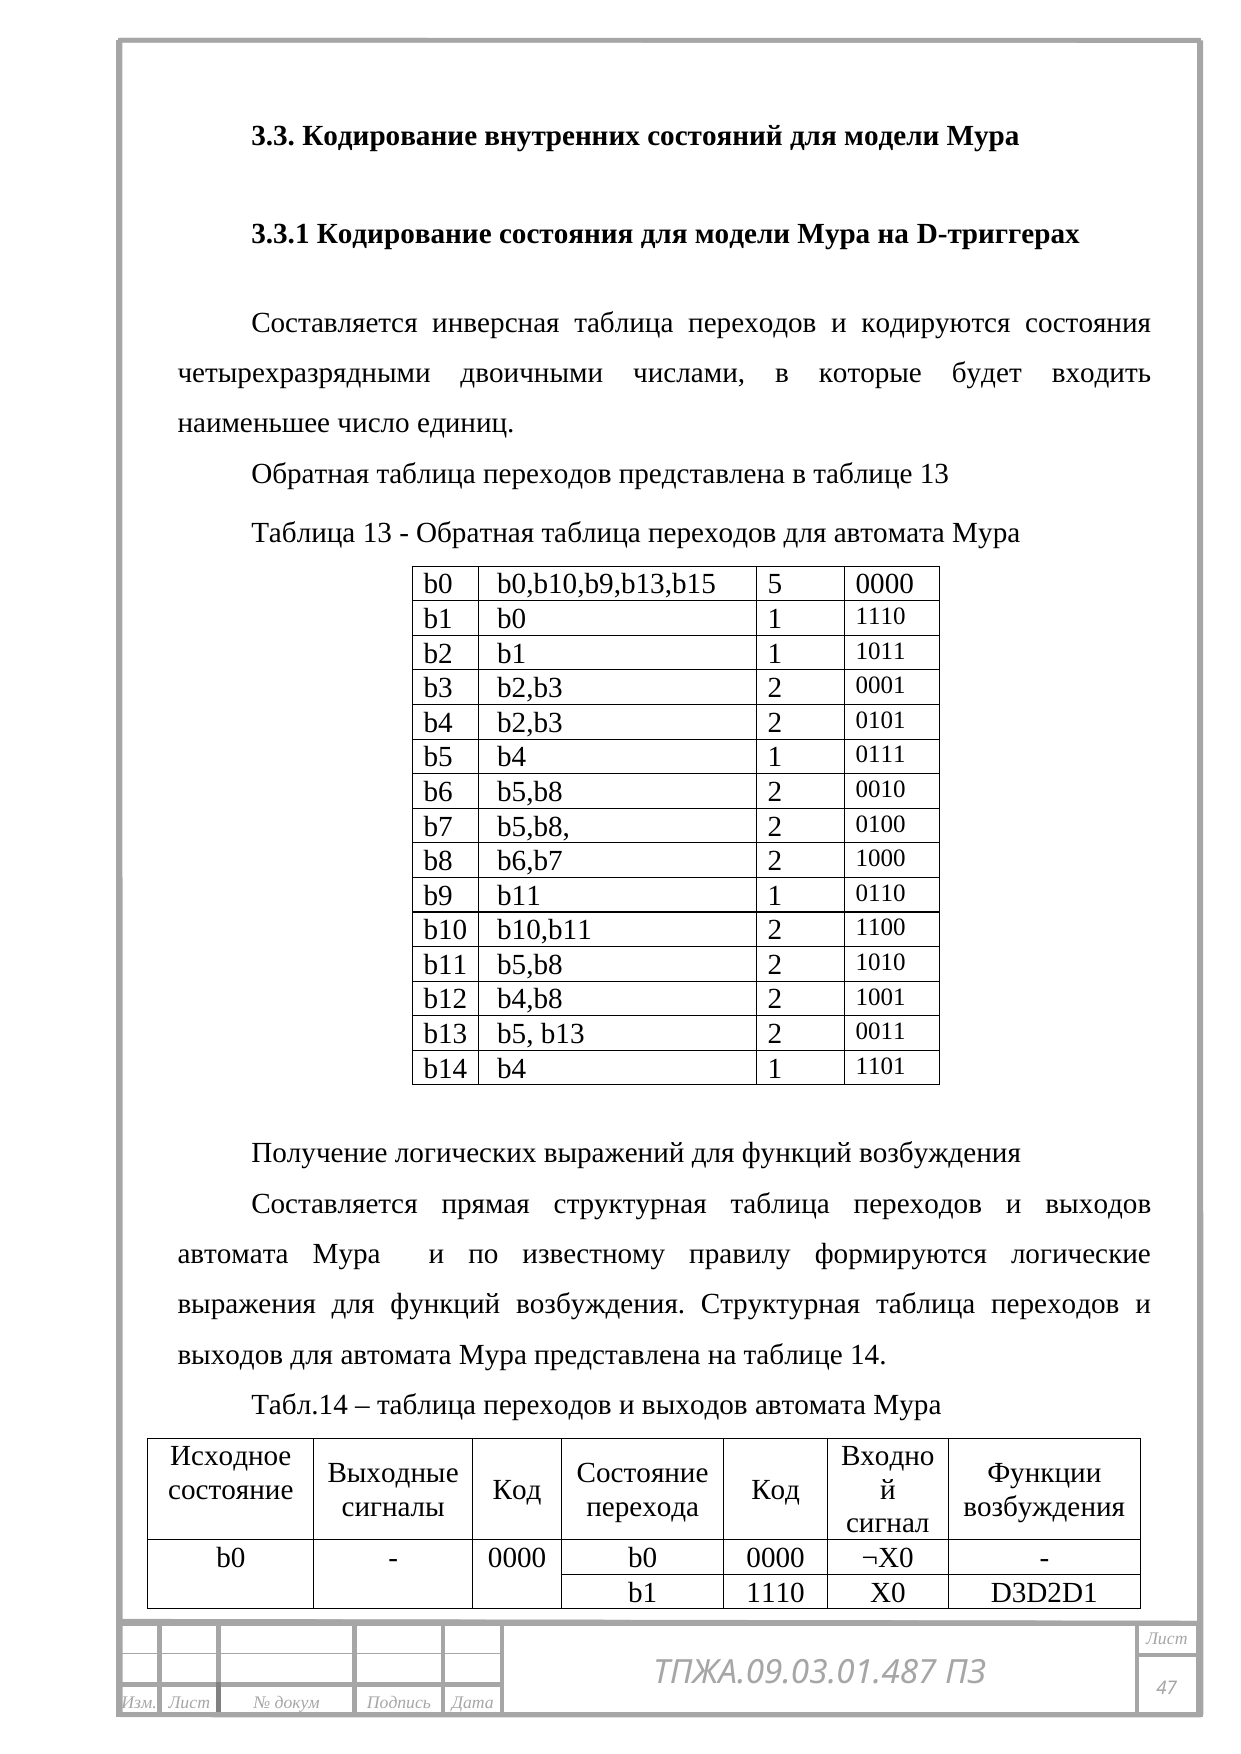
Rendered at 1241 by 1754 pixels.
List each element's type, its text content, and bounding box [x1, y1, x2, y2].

table_cell 1 [757, 740, 844, 773]
table_cell 2 [757, 705, 844, 738]
table_cell 2 [757, 913, 844, 946]
table_header Код [724, 1439, 827, 1539]
text Получение логических выражений для функций возбуждения [177, 1136, 1152, 1169]
table_cell b5,b8 [479, 947, 756, 981]
table_cell b9 [413, 878, 478, 911]
table_cell 1010 [845, 947, 939, 981]
table_cell 1 [757, 878, 844, 911]
table_cell b5, b13 [479, 1016, 756, 1050]
table_cell b0 [562, 1540, 723, 1574]
table_cell 0101 [845, 705, 939, 738]
table_cell 1011 [845, 636, 939, 669]
table_cell 1000 [845, 843, 939, 877]
table_cell 1110 [724, 1575, 827, 1608]
table_cell b0 [479, 601, 756, 635]
table_cell 0001 [845, 670, 939, 704]
table_cell 0110 [845, 878, 939, 911]
table_cell 1100 [845, 913, 939, 946]
table_cell b13 [413, 1016, 478, 1050]
table_cell b1 [479, 636, 756, 669]
table_cell 2 [757, 1016, 844, 1050]
table_cell 0010 [845, 774, 939, 808]
table_cell b4 [479, 1051, 756, 1084]
table_header b0,b10,b9,b13,b15 [479, 567, 756, 600]
table_cell X0 [828, 1575, 948, 1608]
table_cell 0000 [473, 1540, 561, 1608]
table_cell b4 [413, 705, 478, 738]
table_header Входной сигнал [828, 1439, 948, 1539]
table_cell b5 [413, 740, 478, 773]
table_cell b6 [413, 774, 478, 808]
table_cell 0111 [845, 740, 939, 773]
table_cell b2,b3 [479, 670, 756, 704]
table_cell b10,b11 [479, 913, 756, 946]
table_header 0000 [845, 567, 939, 600]
table_cell 1 [757, 601, 844, 635]
table_cell 2 [757, 774, 844, 808]
table_header Состояние перехода [562, 1439, 723, 1539]
subtitle 3.3.1 Кодирование состояния для модели Мура на D-триггерах [177, 216, 1152, 249]
table_cell b1 [562, 1575, 723, 1608]
table_cell b0 [148, 1540, 313, 1608]
table_cell 1 [757, 636, 844, 669]
table_cell 1001 [845, 982, 939, 1015]
table_cell 0100 [845, 809, 939, 842]
table_cell 2 [757, 843, 844, 877]
table_cell ¬X0 [828, 1540, 948, 1574]
table_cell 1 [757, 1051, 844, 1084]
text Обратная таблица переходов представлена в таблице 13 [177, 456, 1152, 489]
table_cell b5,b8 [479, 774, 756, 808]
table_cell b8 [413, 843, 478, 877]
table_cell b5,b8, [479, 809, 756, 842]
table_cell b11 [413, 947, 478, 981]
table_cell - [949, 1540, 1140, 1574]
table_cell 1101 [845, 1051, 939, 1084]
table_cell b1 [413, 601, 478, 635]
table_cell b6,b7 [479, 843, 756, 877]
table_cell D3D2D1 [949, 1575, 1140, 1608]
table_header Функции возбуждения [949, 1439, 1140, 1539]
table_cell b7 [413, 809, 478, 842]
table_cell b2,b3 [479, 705, 756, 738]
table_header b0 [413, 567, 478, 600]
table_cell b11 [479, 878, 756, 911]
table_cell 0011 [845, 1016, 939, 1050]
table_header Выходные сигналы [314, 1439, 472, 1539]
table_cell b14 [413, 1051, 478, 1084]
text Составляется инверсная таблица переходов и кодируются состояния четырехразрядными двоичными числами, в которые будет входить наименьшее число единиц. [177, 305, 1152, 439]
table_cell b4 [479, 740, 756, 773]
table_cell b12 [413, 982, 478, 1015]
text Табл.14 – таблица переходов и выходов автомата Мура [177, 1387, 1152, 1421]
table_cell - [314, 1540, 472, 1608]
text Составляется прямая структурная таблица переходов и выходов автомата Мура и по известному правилу формируются логические выражения для функций возбуждения. Структурная таблица переходов и выходов для автомата Мура представлена на таблице 14. [177, 1186, 1152, 1370]
table_cell b2 [413, 636, 478, 669]
table_cell b4,b8 [479, 982, 756, 1015]
table_cell 2 [757, 809, 844, 842]
table_header Код [473, 1439, 561, 1539]
table_cell 2 [757, 670, 844, 704]
table_cell 2 [757, 947, 844, 981]
table_header Исходное состояние [148, 1439, 313, 1539]
table_cell 1110 [845, 601, 939, 635]
text Таблица 13 - Обратная таблица переходов для автомата Мура [177, 515, 1152, 549]
table_cell b10 [413, 913, 478, 946]
table_cell 0000 [724, 1540, 827, 1574]
table_header 5 [757, 567, 844, 600]
table_cell 2 [757, 982, 844, 1015]
table_cell b3 [413, 670, 478, 704]
subtitle 3.3. Кодирование внутренних состояний для модели Мура [177, 118, 1152, 152]
